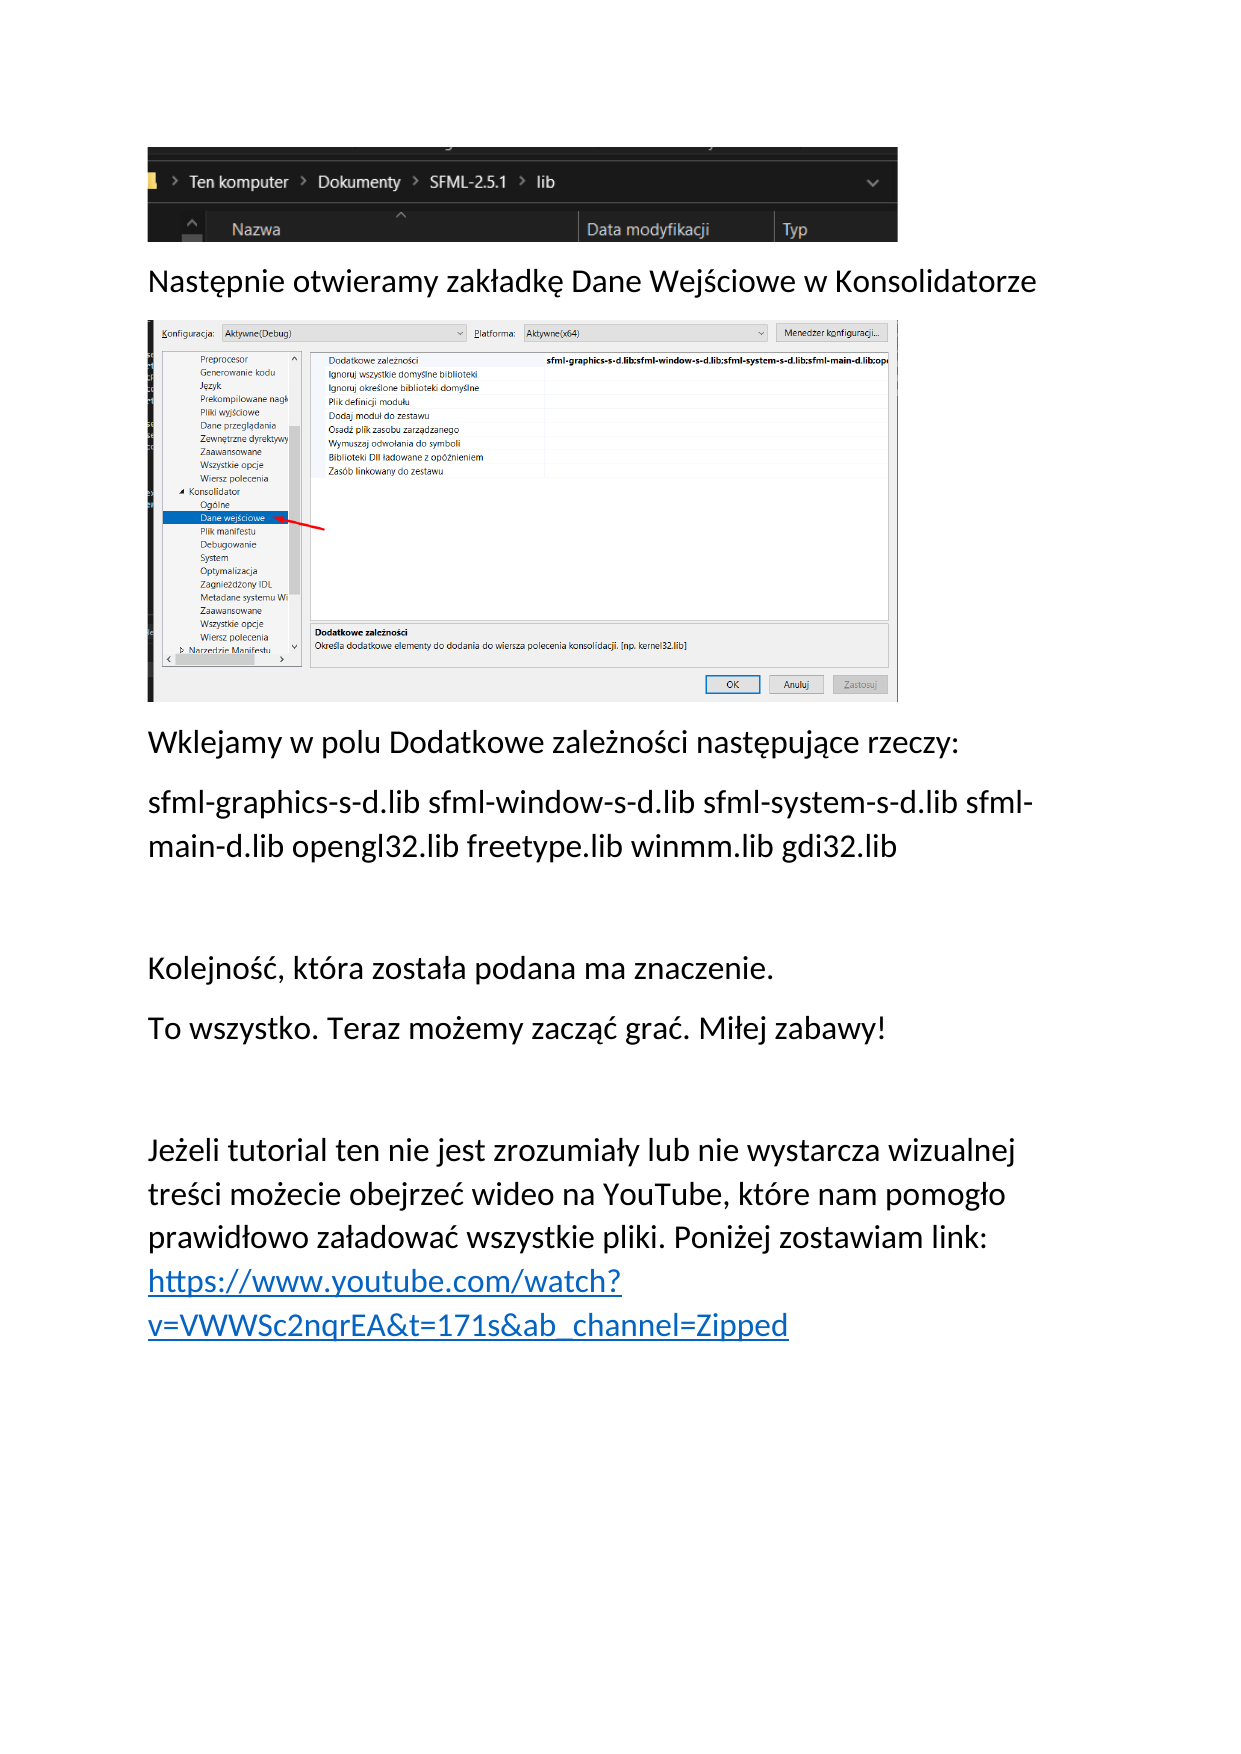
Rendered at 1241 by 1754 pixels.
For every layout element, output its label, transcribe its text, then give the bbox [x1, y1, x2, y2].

text To wszystko. Teraz możemy zacząć grać. Miłej zabawy! [148, 1007, 1093, 1048]
picture [147, 320, 898, 702]
picture [147, 147, 898, 242]
text Wklejamy w polu Dodatkowe zależności następujące rzeczy: [148, 721, 1093, 762]
text sfml-graphics-s-d.lib sfml-window-s-d.lib sfml-system-s-d.lib sfml-main-d.lib opengl32.lib freetype.lib winmm.lib gdi32.lib [148, 782, 1093, 866]
text Kolejność, która została podana ma znaczenie. [148, 947, 1093, 987]
text Następnie otwieramy zakładkę Dane Wejściowe w Konsolidatorze [148, 260, 1093, 301]
text Jeżeli tutorial ten nie jest zrozumiały lub nie wystarcza wizualnej treści możecie obejrzeć wideo na YouTube, które nam pomogło prawidłowo załadować wszystkie pliki. Poniżej zostawiam link: https://www.youtube.com/watch?v=VWWSc2nqrEA&t=171s&ab_channel=Zipped [148, 1129, 1093, 1345]
